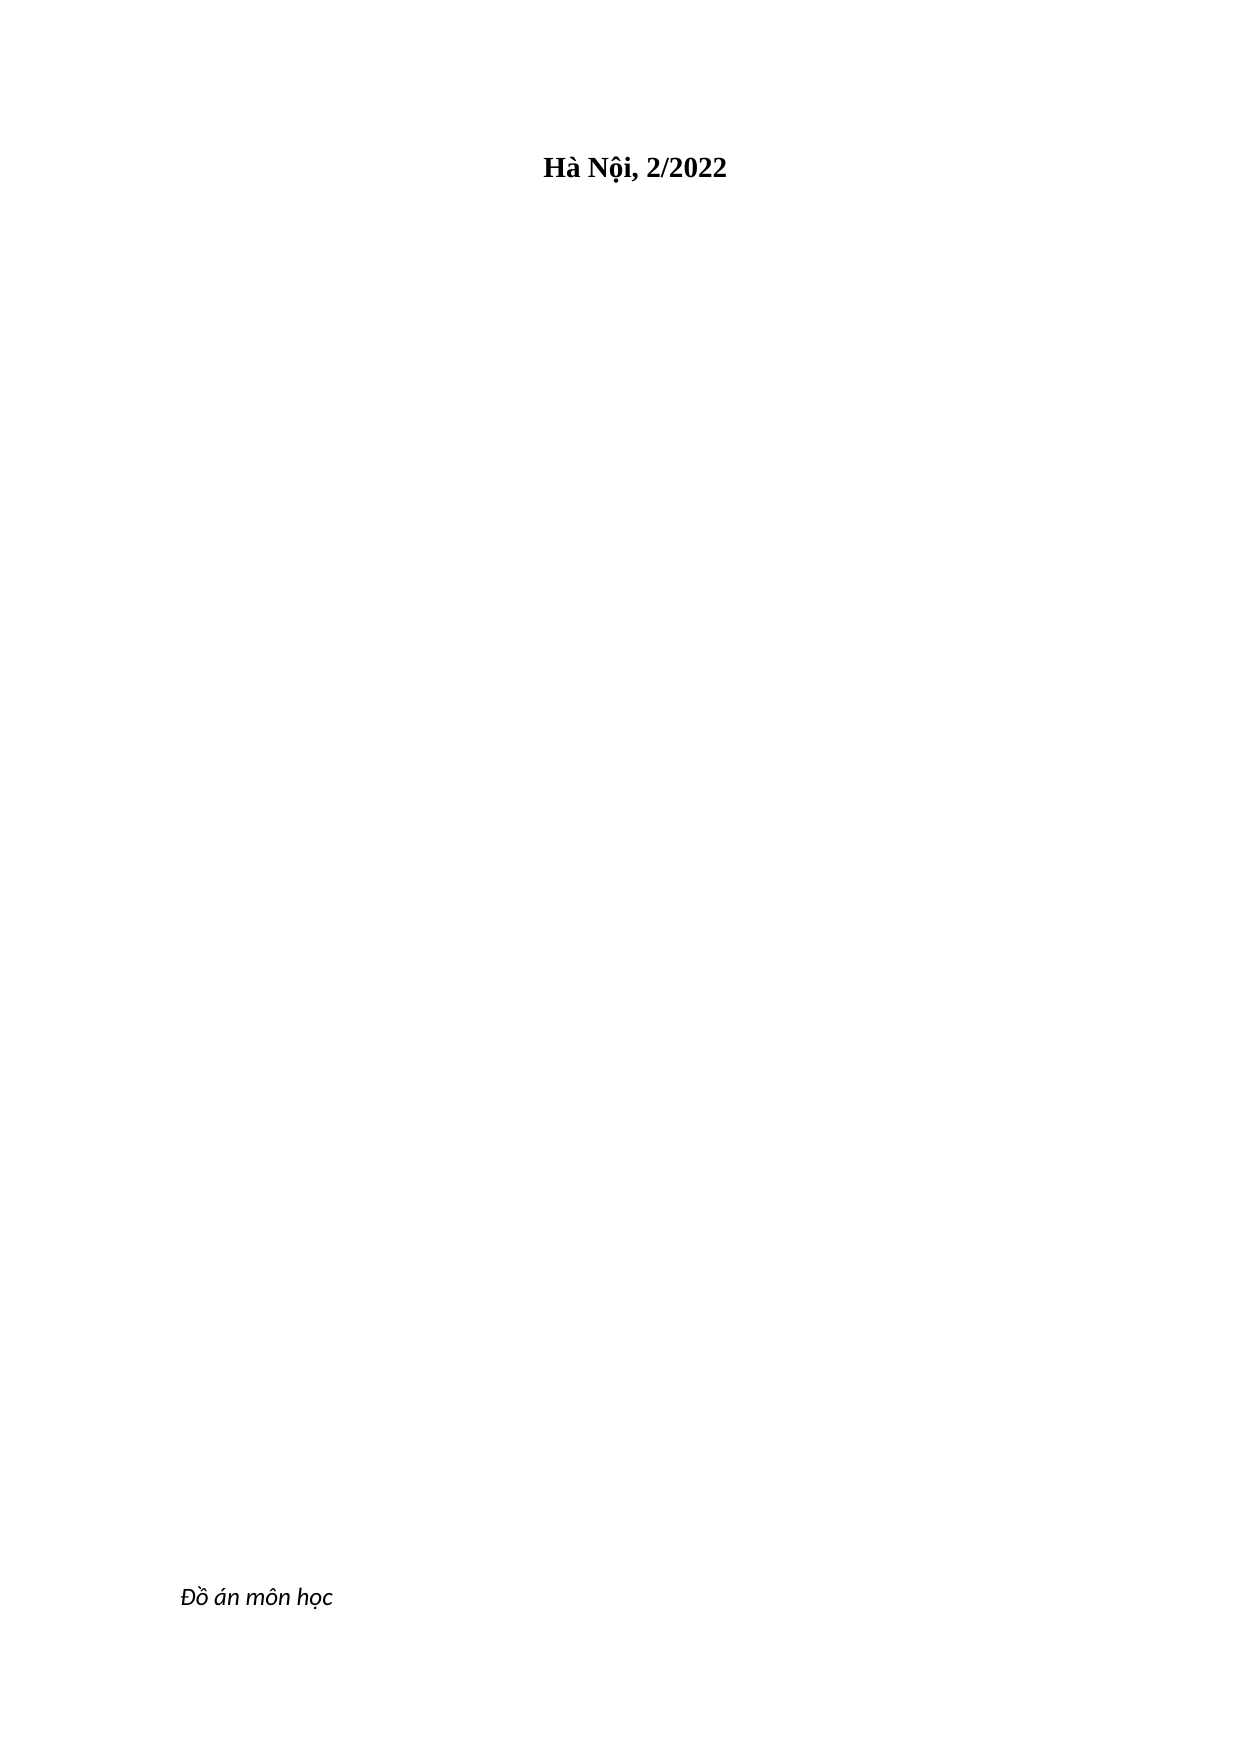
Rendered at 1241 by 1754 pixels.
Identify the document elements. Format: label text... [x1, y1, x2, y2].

text Hà Nội, 2/2022 [180, 150, 1090, 183]
